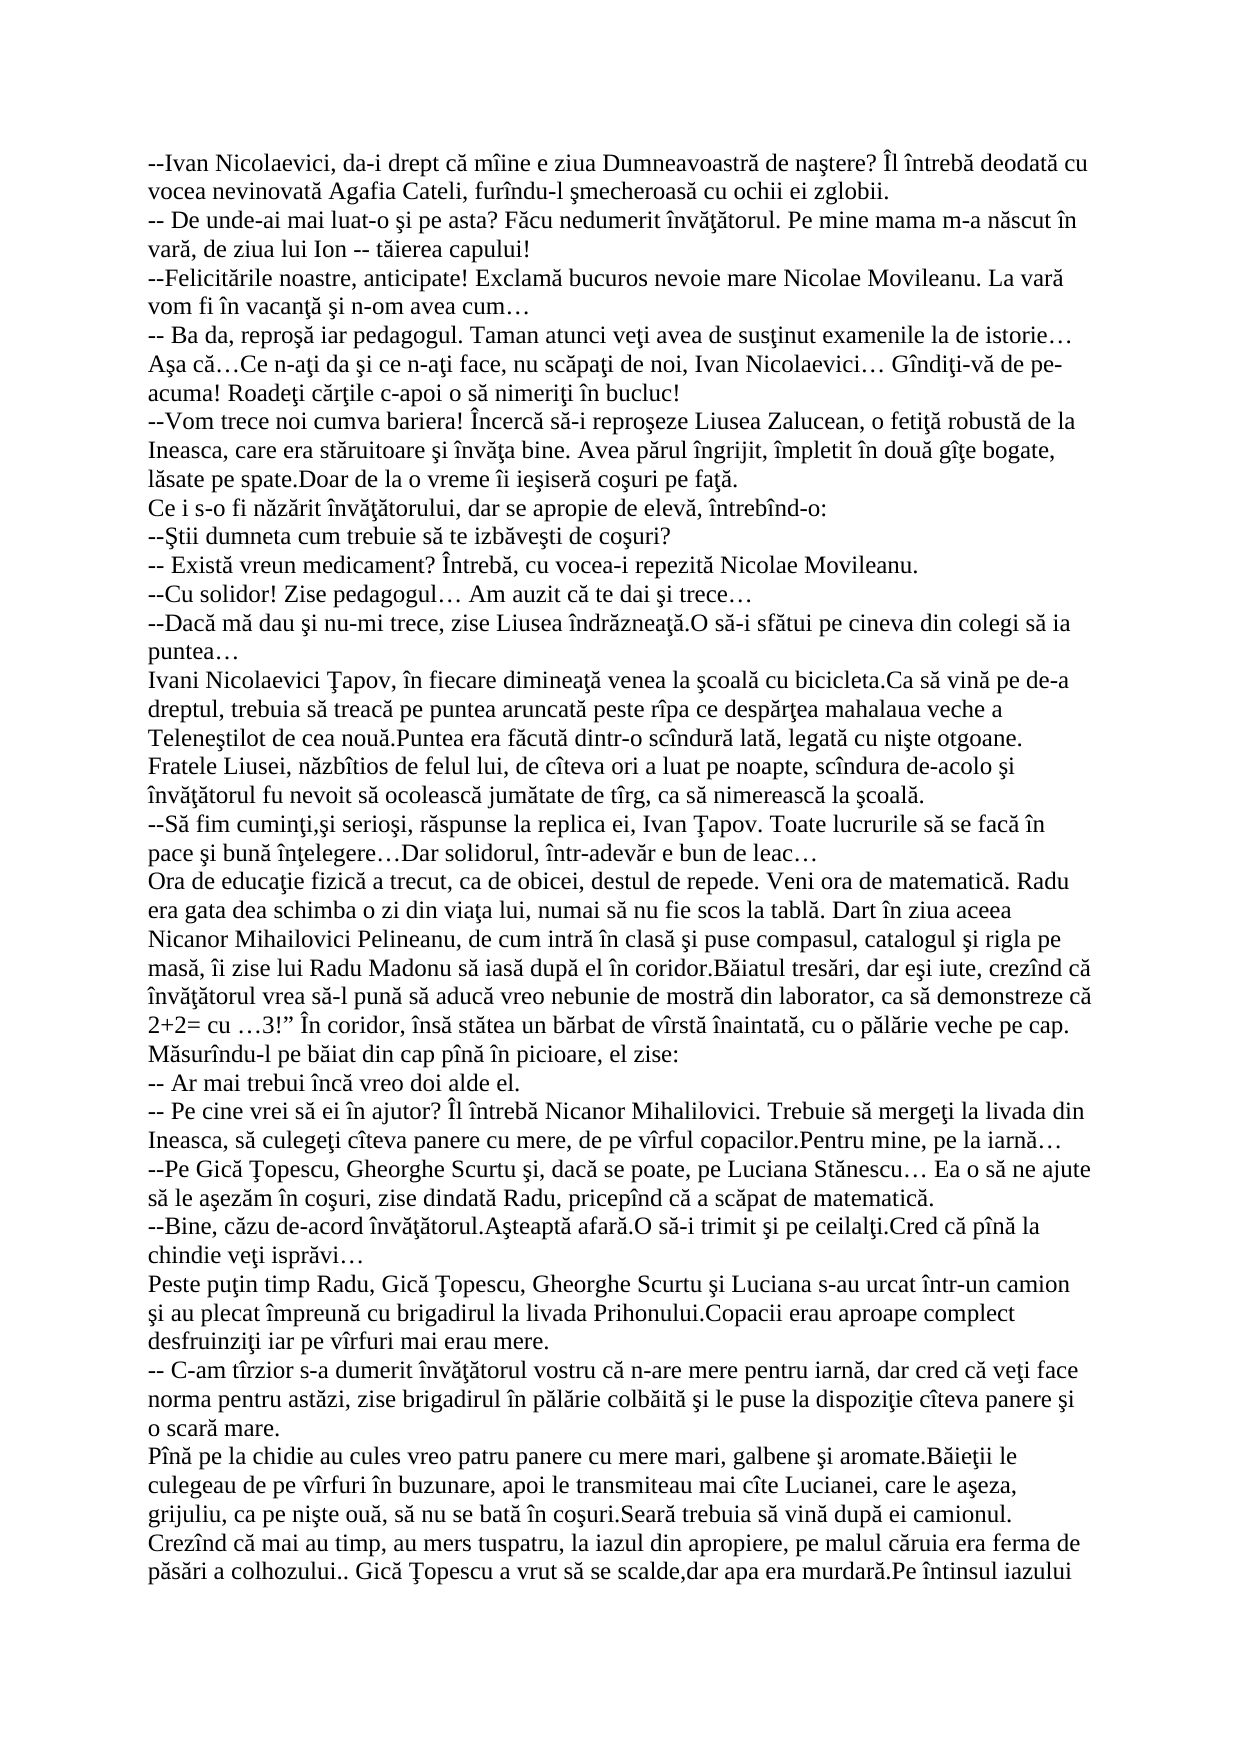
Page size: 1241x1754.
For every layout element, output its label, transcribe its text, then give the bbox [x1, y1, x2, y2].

text -- Pe cine vrei să ei în ajutor? Îl întrebă Nicanor Mihalilovici. Trebuie să mergeţi la livada din Ineasca, să culegeţi cîteva panere cu mere, de pe vîrful copacilor.Pentru mine, pe la iarnă… [148, 1096, 1093, 1154]
text -- De unde-ai mai luat-o şi pe asta? Făcu nedumerit învăţătorul. Pe mine mama m-a născut în vară, de ziua lui Ion -- tăierea capului! [148, 205, 1093, 263]
text -- Există vreun medicament? Întrebă, cu vocea-i repezită Nicolae Movileanu. [148, 550, 1093, 579]
text --Pe Gică Ţopescu, Gheorghe Scurtu şi, dacă se poate, pe Luciana Stănescu… Ea o să ne ajute să le aşezăm în coşuri, zise dindată Radu, pricepînd că a scăpat de matematică. [148, 1154, 1093, 1211]
text Ivani Nicolaevici Ţapov, în fiecare dimineaţă venea la şcoală cu bicicleta.Ca să vină pe de-a dreptul, trebuia să treacă pe puntea aruncată peste rîpa ce despărţea mahalaua veche a Teleneştilot de cea nouă.Puntea era făcută dintr-o scîndură lată, legată cu nişte otgoane. Fratele Liusei, năzbîtios de felul lui, de cîteva ori a luat pe noapte, scîndura de-acolo şi învăţătorul fu nevoit să ocolească jumătate de tîrg, ca să nimerească la şcoală. [148, 665, 1093, 809]
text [148, 1441, 1093, 1585]
text --Ştii dumneta cum trebuie să te izbăveşti de coşuri? [148, 521, 1093, 550]
text --Cu solidor! Zise pedagogul… Am auzit că te dai şi trece… [148, 579, 1093, 608]
text Ce i s-o fi năzărit învăţătorului, dar se apropie de elevă, întrebînd-o: [148, 493, 1093, 521]
text -- Ba da, reproşă iar pedagogul. Taman atunci veţi avea de susţinut examenile la de istorie…Aşa că…Ce n-aţi da şi ce n-aţi face, nu scăpaţi de noi, Ivan Nicolaevici… Gîndiţi-vă de pe-acuma! Roadeţi cărţile c-apoi o să nimeriţi în bucluc! [148, 320, 1093, 406]
text --Felicitările noastre, anticipate! Exclamă bucuros nevoie mare Nicolae Movileanu. La vară vom fi în vacanţă şi n-om avea cum… [148, 263, 1093, 320]
text --Vom trece noi cumva bariera! Încercă să-i reproşeze Liusea Zalucean, o fetiţă robustă de la Ineasca, care era stăruitoare şi învăţa bine. Avea părul îngrijit, împletit în două gîţe bogate, lăsate pe spate.Doar de la o vreme îi ieşiseră coşuri pe faţă. [148, 406, 1093, 493]
text -- Ar mai trebui încă vreo doi alde el. [148, 1068, 1093, 1096]
text Ora de educaţie fizică a trecut, ca de obicei, destul de repede. Veni ora de matematică. Radu era gata dea schimba o zi din viaţa lui, numai să nu fie scos la tablă. Dart în ziua aceea Nicanor Mihailovici Pelineanu, de cum intră în clasă şi puse compasul, catalogul şi rigla pe masă, îi zise lui Radu Madonu să iasă după el în coridor.Băiatul tresări, dar eşi iute, crezînd că învăţătorul vrea să-l pună să aducă vreo nebunie de mostră din laborator, ca să demonstreze că 2+2= cu …3!” În coridor, însă stătea un bărbat de vîrstă înaintată, cu o pălărie veche pe cap. Măsurîndu-l pe băiat din cap pînă în picioare, el zise: [148, 866, 1093, 1068]
text -- C-am tîrzior s-a dumerit învăţătorul vostru că n-are mere pentru iarnă, dar cred că veţi face norma pentru astăzi, zise brigadirul în pălărie colbăită şi le puse la dispoziţie cîteva panere şi o scară mare. [148, 1355, 1093, 1441]
text Peste puţin timp Radu, Gică Ţopescu, Gheorghe Scurtu şi Luciana s-au urcat într-un camion şi au plecat împreună cu brigadirul la livada Prihonului.Copacii erau aproape complect desfruinziţi iar pe vîrfuri mai erau mere. [148, 1269, 1093, 1355]
text --Dacă mă dau şi nu-mi trece, zise Liusea îndrăzneaţă.O să-i sfătui pe cineva din colegi să ia puntea… [148, 608, 1093, 665]
text --Bine, căzu de-acord învăţătorul.Aşteaptă afară.O să-i trimit şi pe ceilalţi.Cred că pînă la chindie veţi isprăvi… [148, 1211, 1093, 1269]
text --Ivan Nicolaevici, da-i drept că mîine e ziua Dumneavoastră de naştere? Îl întrebă deodată cu vocea nevinovată Agafia Cateli, furîndu-l şmecheroasă cu ochii ei zglobii. [148, 148, 1093, 205]
text --Să fim cuminţi,şi serioşi, răspunse la replica ei, Ivan Ţapov. Toate lucrurile să se facă în pace şi bună înţelegere…Dar solidorul, într-adevăr e bun de leac… [148, 809, 1093, 866]
